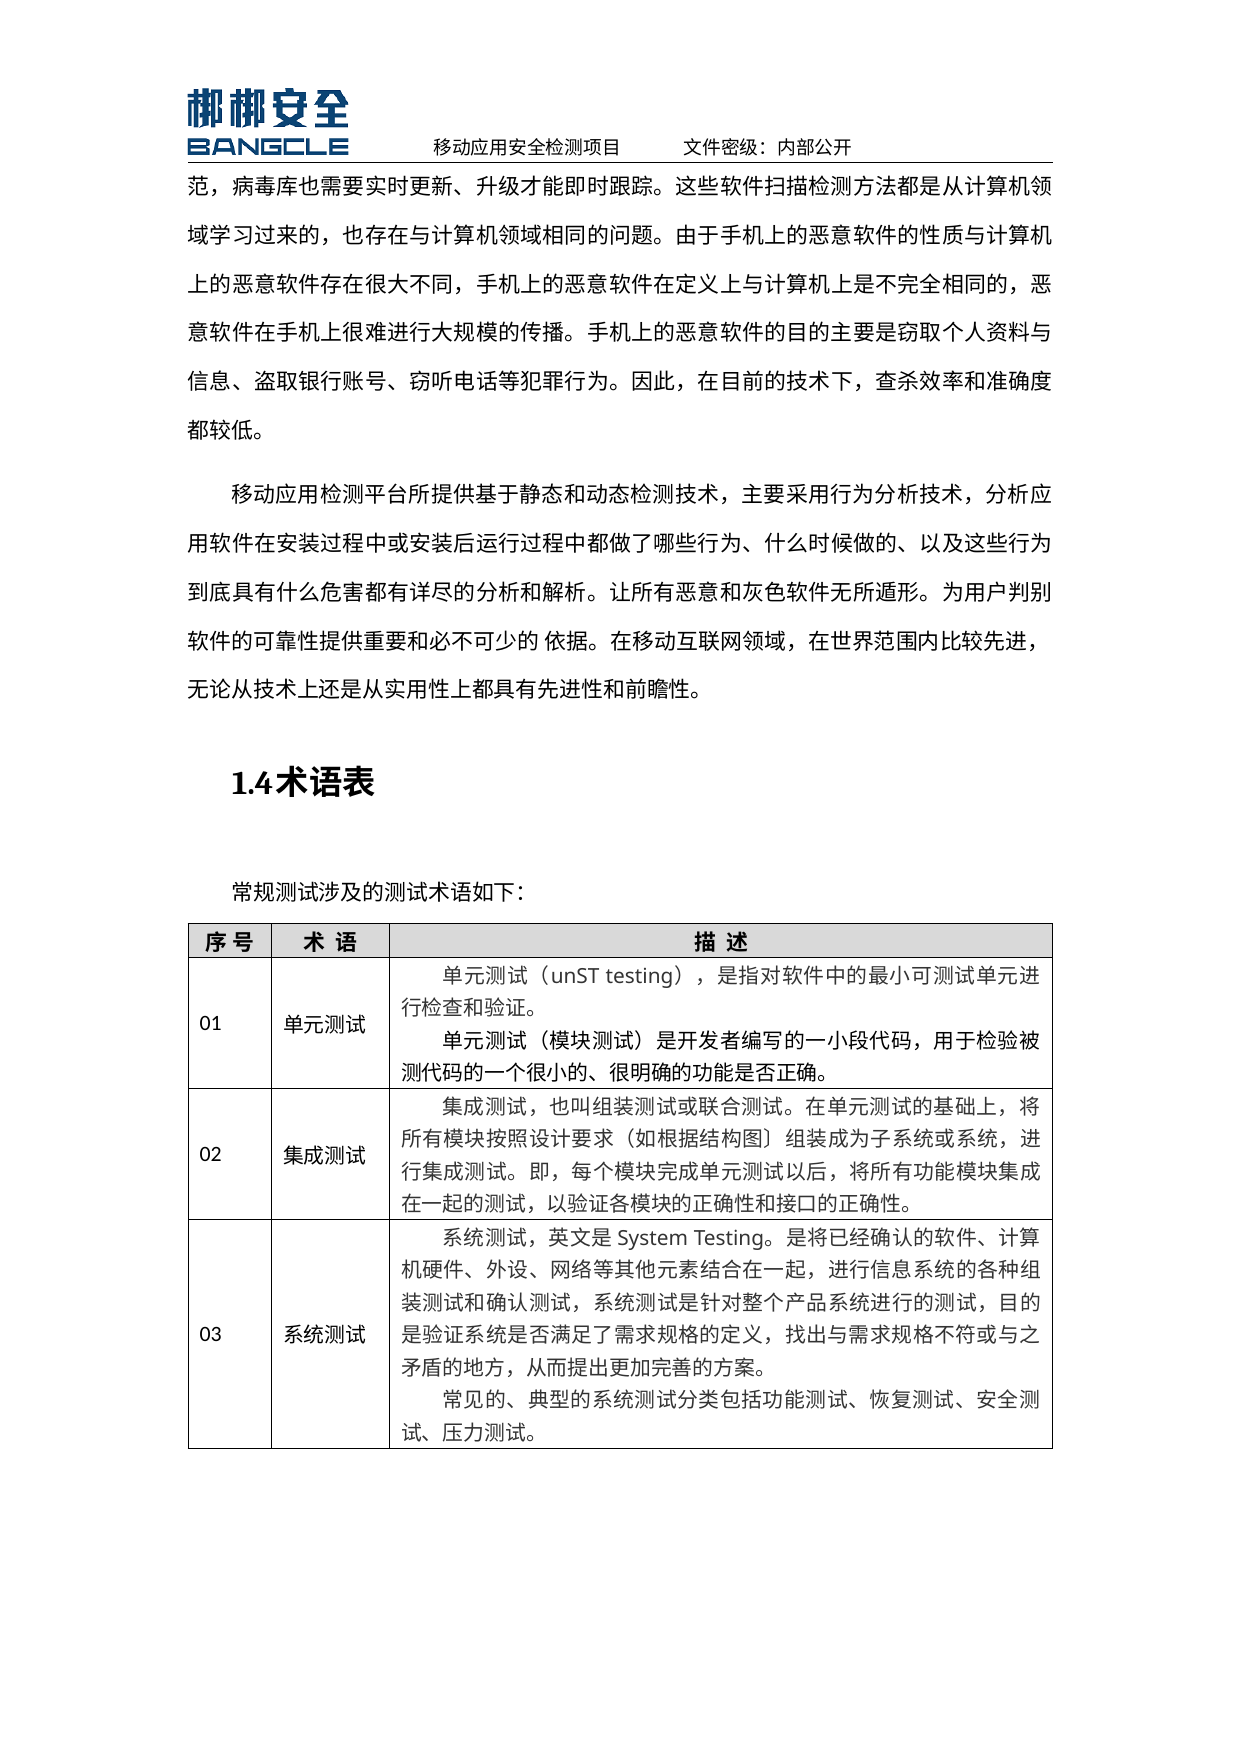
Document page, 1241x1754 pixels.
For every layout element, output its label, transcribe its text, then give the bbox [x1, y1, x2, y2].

table_cell 01 [189, 958, 271, 1088]
table_cell 03 [189, 1220, 271, 1447]
table_cell 集成测试，也叫组装测试或联合测试。在单元测试的基础上，将所有模块按照设计要求（如根据结构图〕组装成为子系统或系统，进行集成测试。即，每个模块完成单元测试以后，将所有功能模块集成在一起的测试，以验证各模块的正确性和接口的正确性。 [390, 1089, 1052, 1219]
table_cell 系统测试，英文是System Testing。是将已经确认的软件、计算机硬件、外设、网络等其他元素结合在一起，进行信息系统的各种组装测试和确认测试，系统测试是针对整个产品系统进行的测试，目的是验证系统是否满足了需求规格的定义，找出与需求规格不符或与之矛盾的地方，从而提出更加完善的方案。 常见的、典型的系统测试分类包括功能测试、恢复测试、安全测试、压力测试。 [390, 1220, 1052, 1447]
picture [187, 88, 349, 155]
text 移动应用检测平台所提供基于静态和动态检测技术，主要采用行为分析技术，分析应用软件在安装过程中或安装后运行过程中都做了哪些行为、什么时候做的、以及这些行为到底具有什么危害都有详尽的分析和解析。让所有恶意和灰色软件无所遁形。为用户判别软件的可靠性提供重要和必不可少的 依据。在移动互联网领域，在世界范围内比较先进，无论从技术上还是从实用性上都具有先进性和前瞻性。 [187, 477, 1053, 704]
subtitle 术语表 [232, 747, 1053, 812]
table_cell 单元测试（unST testing），是指对软件中的最小可测试单元进行检查和验证。 单元测试（模块测试）是开发者编写的一小段代码，用于检验被测代码的一个很小的、很明确的功能是否正确。 [390, 958, 1052, 1088]
table_cell 02 [189, 1089, 271, 1219]
table_header 术 语 [272, 924, 389, 957]
table_header 序 号 [189, 924, 271, 957]
text 常规测试涉及的测试术语如下： [187, 874, 1053, 907]
table_cell 系统测试 [272, 1220, 389, 1447]
table_header 描 述 [390, 924, 1052, 957]
table_cell 集成测试 [272, 1089, 389, 1219]
table_cell 单元测试 [272, 958, 389, 1088]
